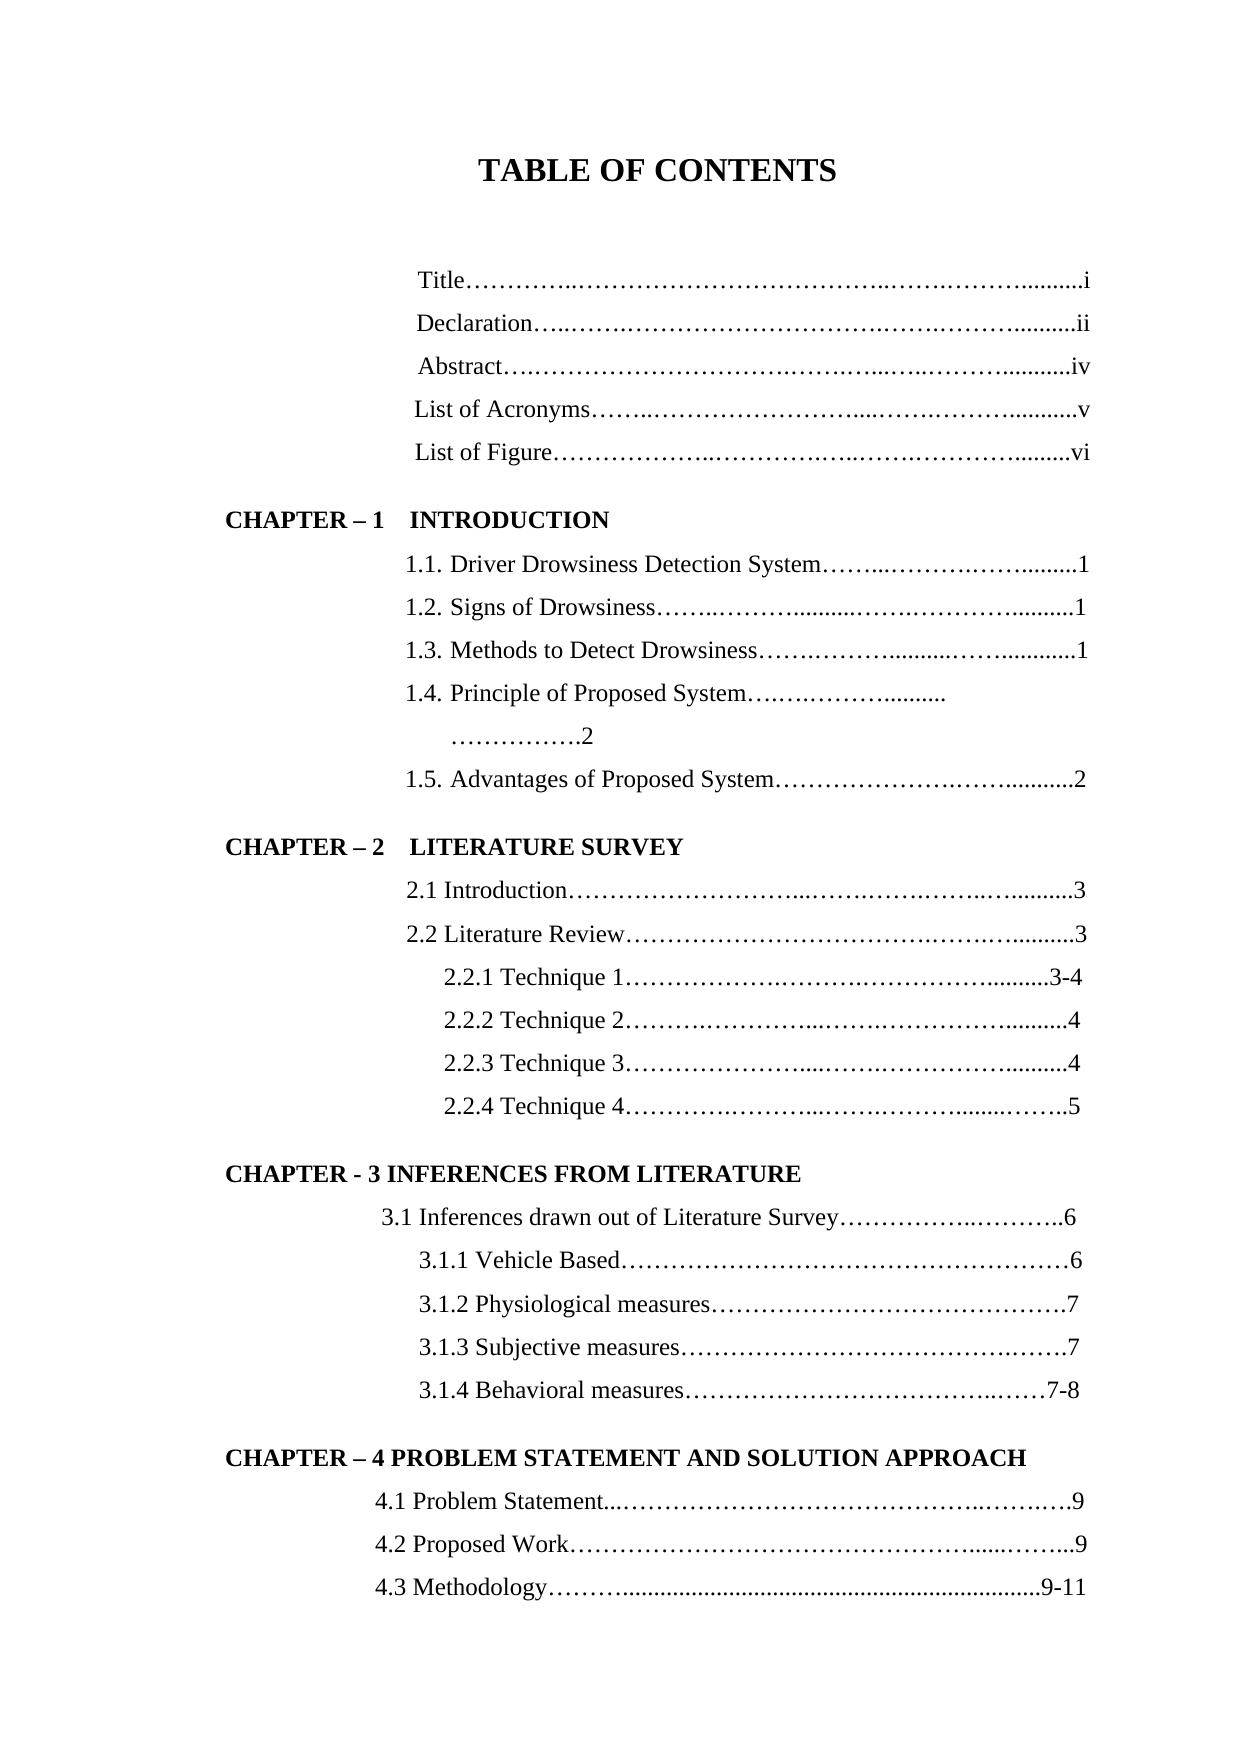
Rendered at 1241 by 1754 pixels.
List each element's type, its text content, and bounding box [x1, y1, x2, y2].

subtitle 2.2.1 Technique 1……………….……….……………..........3-4 [225, 962, 1090, 991]
subtitle Abstract….………………………….…….…...…..………...........iv [225, 351, 1090, 380]
subtitle 3.1.3 Subjective measures………………………………….…….7 [225, 1332, 1090, 1361]
subtitle List of Figure………………..………….…..…….………….........vi [225, 437, 1090, 466]
subtitle List of Acronyms……..……………………....…….………...........v [225, 394, 1090, 423]
subtitle Signs of Drowsiness……..………..........…….…………..........1 [405, 592, 1090, 621]
subtitle 4.1 Problem Statement...……………………………………..…….….9 [225, 1486, 1090, 1515]
subtitle Principle of Proposed System….….………..........…………….2 [405, 678, 1090, 750]
subtitle 3.1 Inferences drawn out of Literature Survey……………..………..6 [225, 1202, 1090, 1231]
subtitle CHAPTER – 2 LITERATURE SURVEY [225, 832, 1090, 861]
subtitle 4.2 Proposed Work…………………………………………......……...9 [225, 1529, 1090, 1558]
subtitle 4.3 Methodology………...................................................................9-11 [225, 1572, 1090, 1601]
subtitle 2.2.3 Technique 3…………………....…….……………..........4 [225, 1048, 1090, 1077]
subtitle CHAPTER – 4 PROBLEM STATEMENT AND SOLUTION APPROACH [225, 1443, 1090, 1472]
subtitle 3.1.2 Physiological measures…………………………………….7 [225, 1289, 1090, 1317]
subtitle Driver Drowsiness Detection System……...……….…….........1 [405, 549, 1090, 577]
subtitle Declaration…..…….………………………….…….………..........ii [225, 308, 1090, 337]
subtitle 2.2.2 Technique 2……….…………...…….……………..........4 [225, 1005, 1090, 1034]
subtitle Title…………..………………………………..…….………..........i [225, 265, 1090, 294]
subtitle 2.2 Literature Review……………………………….…….…..........3 [225, 919, 1090, 947]
subtitle 2.2.4 Technique 4………….………...…….………........……..5 [225, 1091, 1090, 1120]
subtitle CHAPTER – 1 INTRODUCTION [225, 506, 1090, 534]
subtitle 2.1 Introduction………………………...…….…….……..…..........3 [225, 876, 1090, 904]
subtitle Advantages of Proposed System………………….……...........2 [405, 764, 1090, 793]
subtitle Methods to Detect Drowsiness…….………..........……............1 [405, 635, 1090, 664]
subtitle 3.1.1 Vehicle Based………………………………………………6 [225, 1246, 1090, 1274]
subtitle CHAPTER - 3 INFERENCES FROM LITERATURE [225, 1159, 1090, 1188]
subtitle 3.1.4 Behavioral measures………………………………..……7-8 [225, 1375, 1090, 1404]
subtitle TABLE OF CONTENTS [225, 150, 1090, 188]
